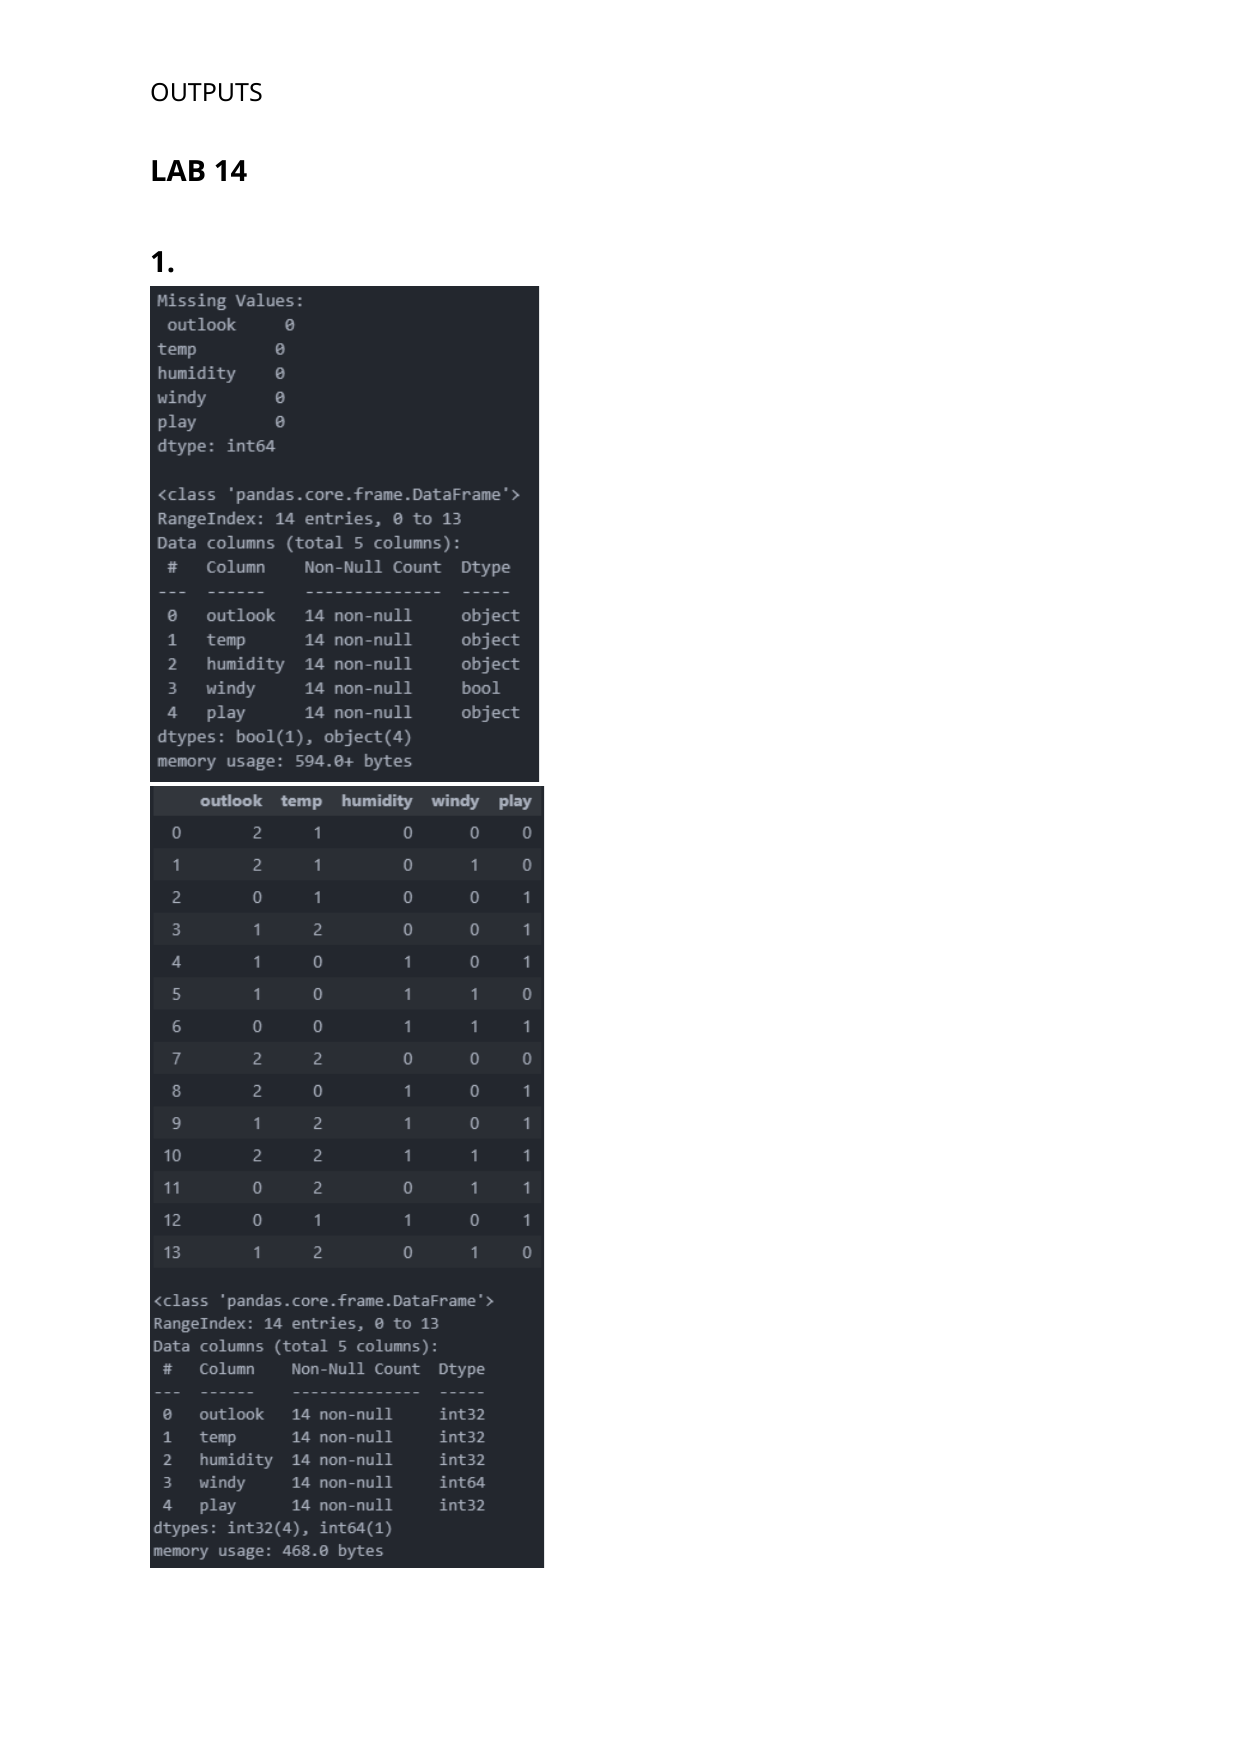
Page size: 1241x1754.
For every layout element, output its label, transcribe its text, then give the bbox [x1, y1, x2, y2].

picture [150, 286, 540, 782]
picture [150, 786, 545, 1568]
text LAB 14 [150, 150, 1090, 190]
